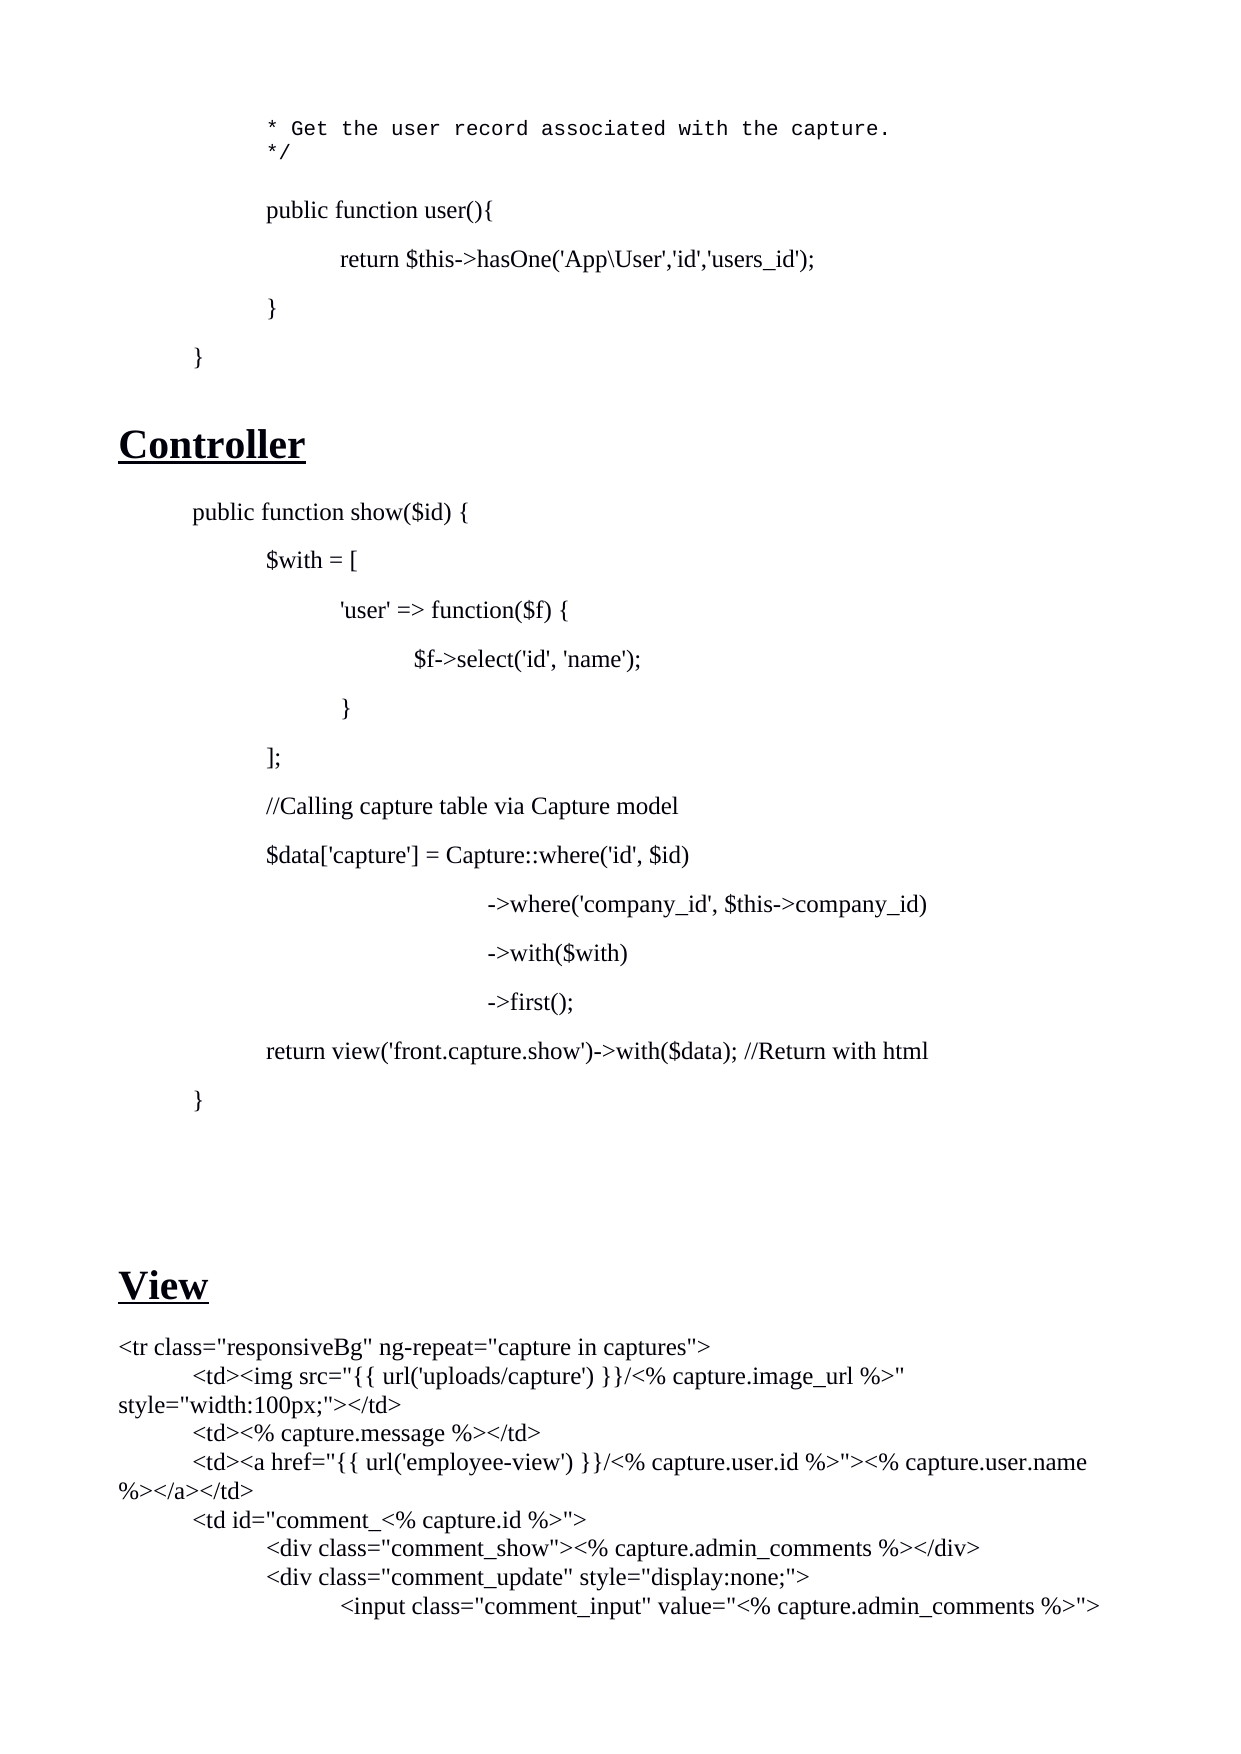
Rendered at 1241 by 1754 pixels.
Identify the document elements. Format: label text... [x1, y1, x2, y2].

text <div class="comment_show"><% capture.admin_comments %></div> [118, 1533, 1122, 1562]
text <tr class="responsiveBg" ng-repeat="capture in captures"> [118, 1332, 1122, 1361]
text ->where('company_id', $this->company_id) [118, 889, 1122, 918]
text Controller [118, 420, 1122, 468]
text 'user' => function($f) { [118, 595, 1122, 623]
text public function user(){ [118, 195, 1122, 224]
text <td><img src="{{ url('uploads/capture') }}/<% capture.image_url %>" style="width:100px;"></td> [118, 1361, 1122, 1418]
text } [118, 293, 1122, 322]
text } [118, 1085, 1122, 1114]
text } [118, 342, 1122, 371]
text <input class="comment_input" value="<% capture.admin_comments %>"> [118, 1591, 1122, 1620]
text return $this->hasOne('App\User','id','users_id'); [118, 244, 1122, 273]
text ]; [118, 742, 1122, 771]
text * Get the user record associated with the capture. [118, 118, 1122, 142]
text $f->select('id', 'name'); [118, 644, 1122, 672]
text ->first(); [118, 987, 1122, 1016]
text <td><% capture.message %></td> [118, 1418, 1122, 1447]
text View [118, 1260, 1122, 1308]
text return view('front.capture.show')->with($data); //Return with html [118, 1036, 1122, 1065]
text <td><a href="{{ url('employee-view') }}/<% capture.user.id %>"><% capture.user.name %></a></td> [118, 1447, 1122, 1505]
text */ [118, 142, 1122, 165]
text ->with($with) [118, 938, 1122, 967]
text public function show($id) { [118, 497, 1122, 525]
text //Calling capture table via Capture model [118, 791, 1122, 820]
text $data['capture'] = Capture::where('id', $id) [118, 840, 1122, 869]
text $with = [ [118, 546, 1122, 574]
text <td id="comment_<% capture.id %>"> [118, 1505, 1122, 1533]
text <div class="comment_update" style="display:none;"> [118, 1562, 1122, 1591]
text } [118, 693, 1122, 722]
